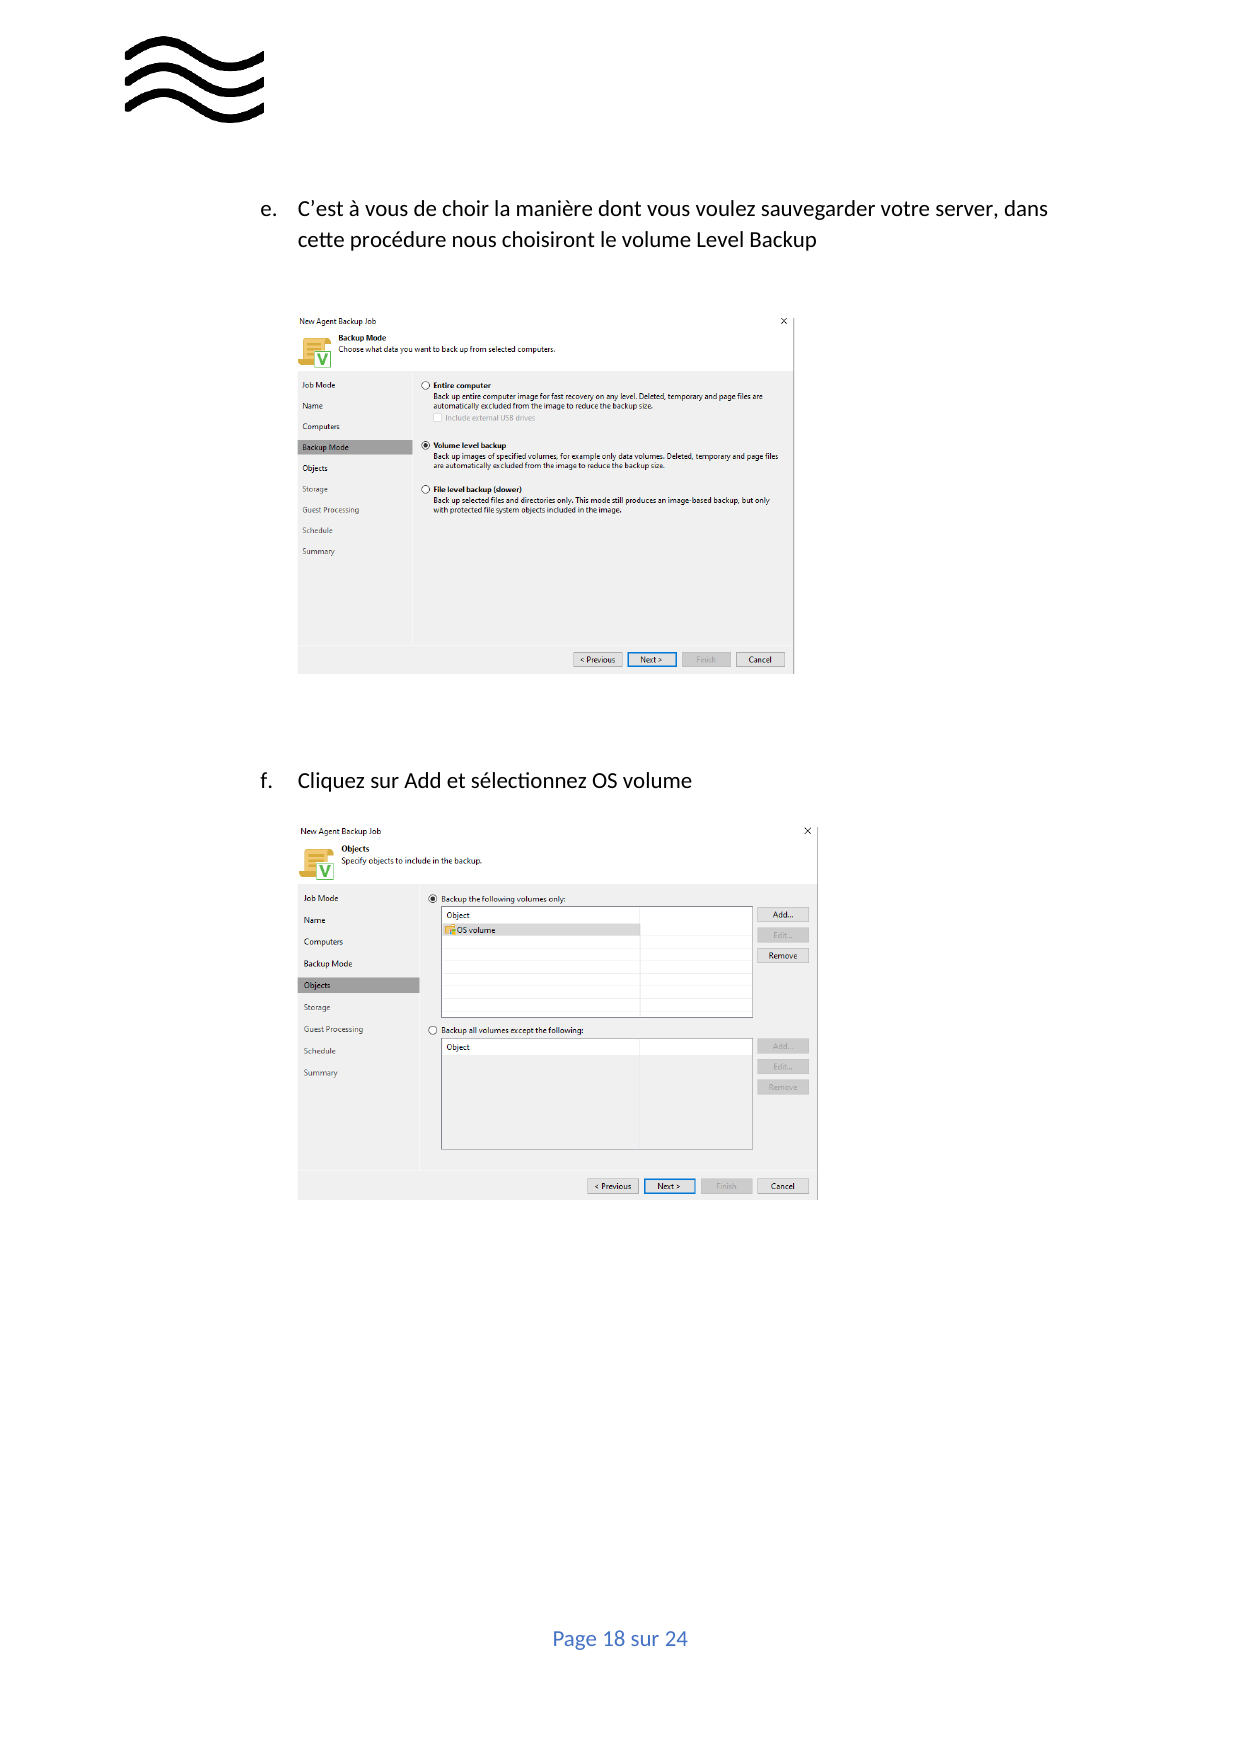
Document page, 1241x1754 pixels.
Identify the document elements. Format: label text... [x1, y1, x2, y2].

list C’est à vous de choir la manière dont vous voulez sauvegarder votre server, dans cette procédure nous choisiront le volume Level Backup [260, 194, 1093, 253]
picture [123, 26, 264, 130]
picture [297, 827, 818, 1200]
picture [297, 318, 795, 674]
list Cliquez sur Add et sélectionnez OS volume [260, 767, 1093, 794]
